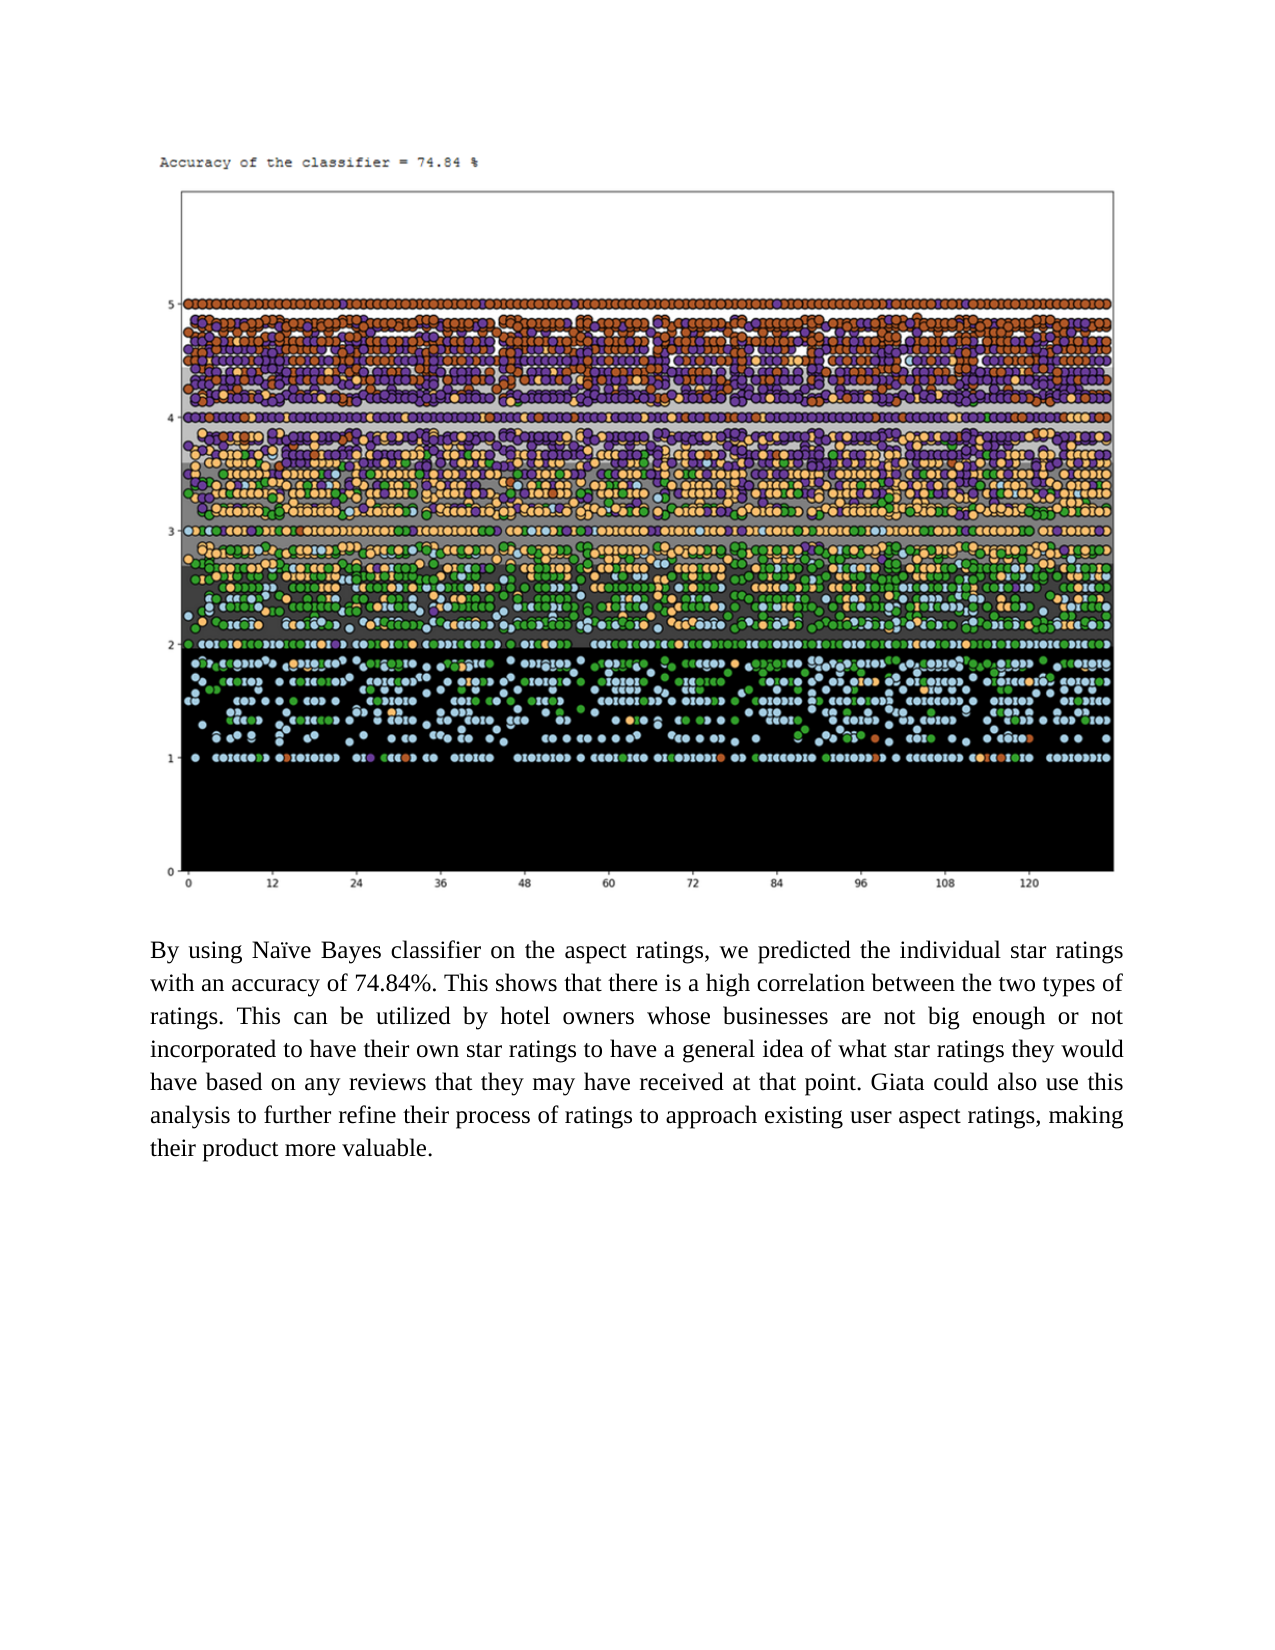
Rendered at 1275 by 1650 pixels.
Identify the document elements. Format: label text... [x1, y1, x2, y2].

text By using Naïve Bayes classifier on the aspect ratings, we predicted the individual star ratings with an accuracy of 74.84%. This shows that there is a high correlation between the two types of ratings. This can be utilized by hotel owners whose businesses are not big enough or not incorporated to have their own star ratings to have a general idea of what star ratings they would have based on any reviews that they may have received at that point. Giata could also use this analysis to further refine their process of ratings to approach existing user aspect ratings, making their product more valuable. [150, 935, 1125, 1162]
picture [150, 150, 1125, 898]
